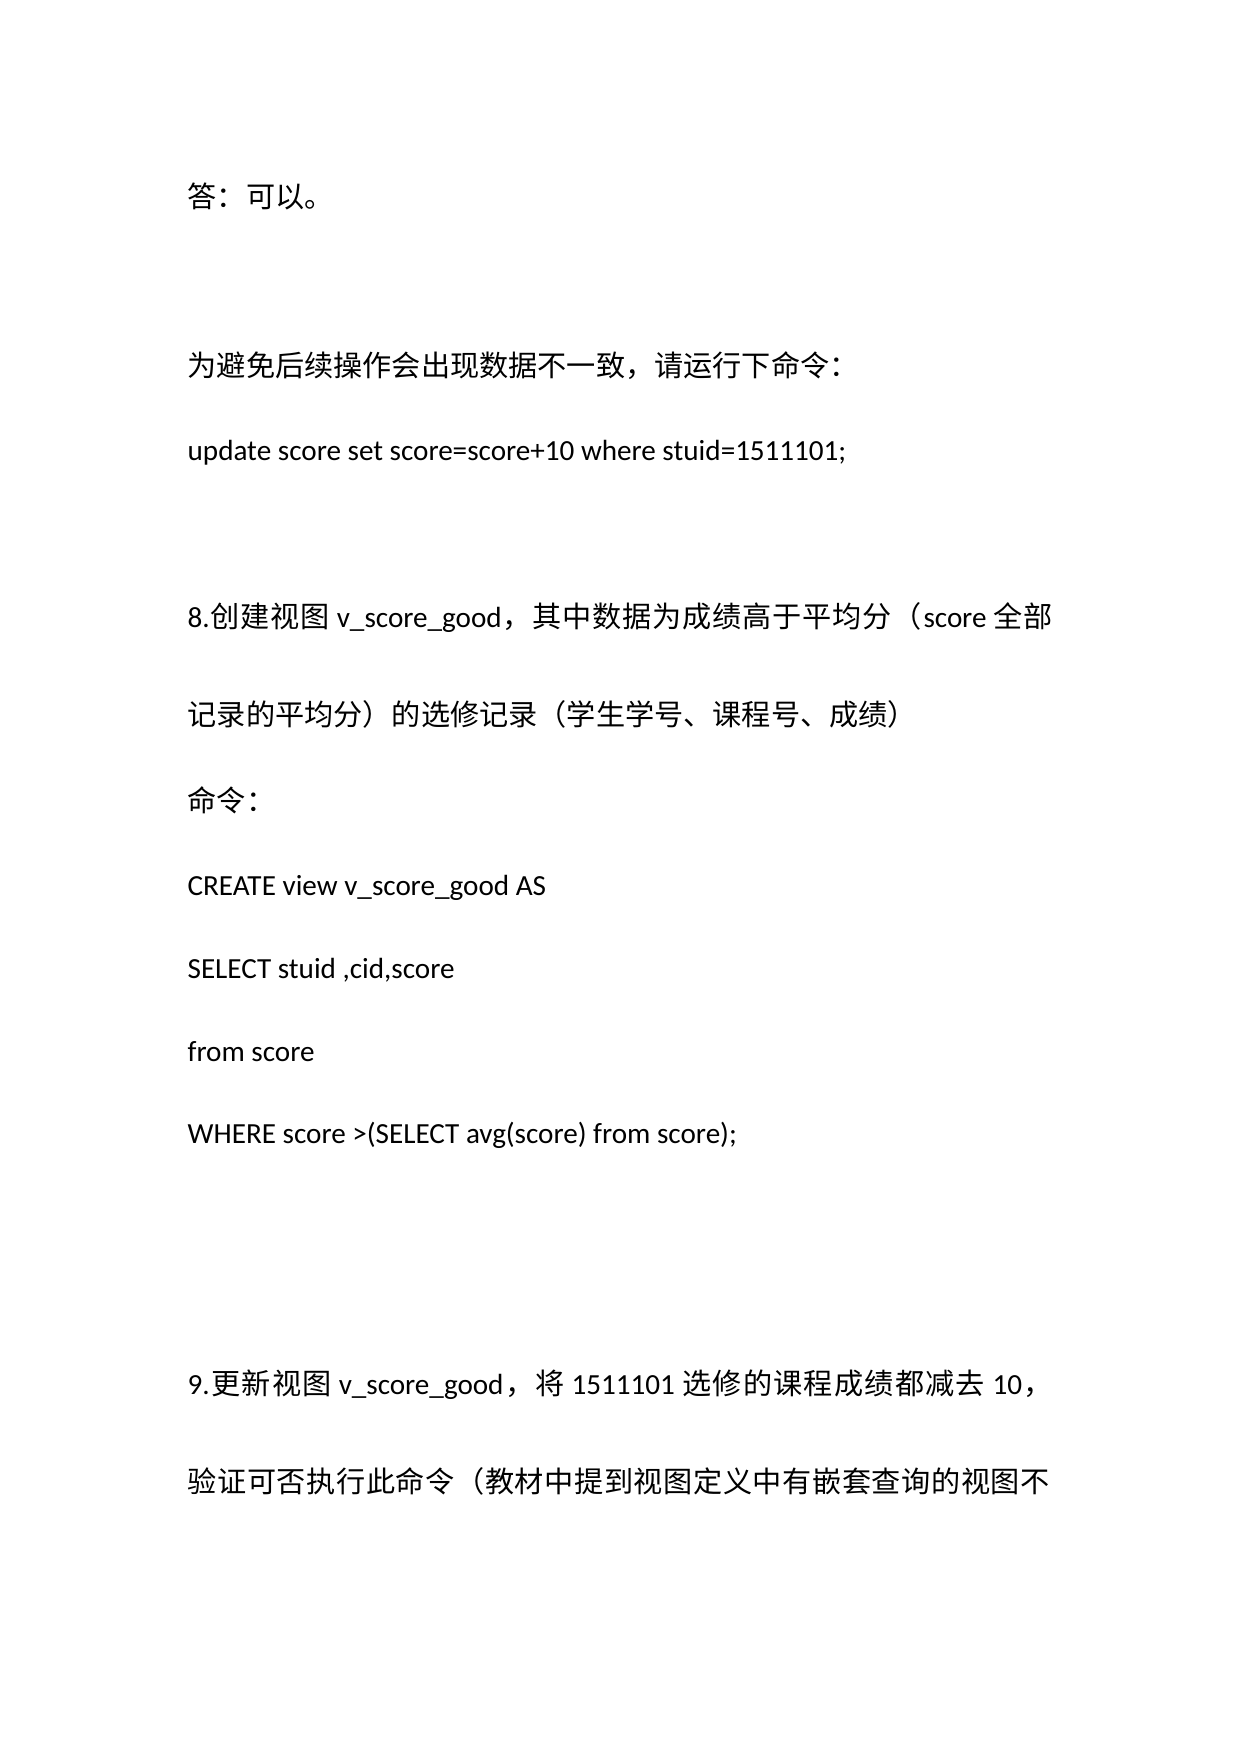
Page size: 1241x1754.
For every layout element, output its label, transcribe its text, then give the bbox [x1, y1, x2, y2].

text SELECT stuid ,cid,score [187, 935, 1053, 1000]
text 为避免后续操作会出现数据不一致，请运行下命令： [187, 331, 1053, 396]
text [187, 1349, 1053, 1512]
text 8.创建视图v_score_good，其中数据为成绩高于平均分（score全部记录的平均分）的选修记录（学生学号、课程号、成绩） [187, 583, 1053, 745]
text 命令： [187, 766, 1053, 831]
text 答：可以。 [187, 162, 1053, 227]
text CREATE view v_score_good AS [187, 852, 1053, 917]
text update score set score=score+10 where stuid=1511101; [187, 417, 1053, 482]
text WHERE score >(SELECT avg(score) from score); [187, 1101, 1053, 1166]
text from score [187, 1018, 1053, 1083]
